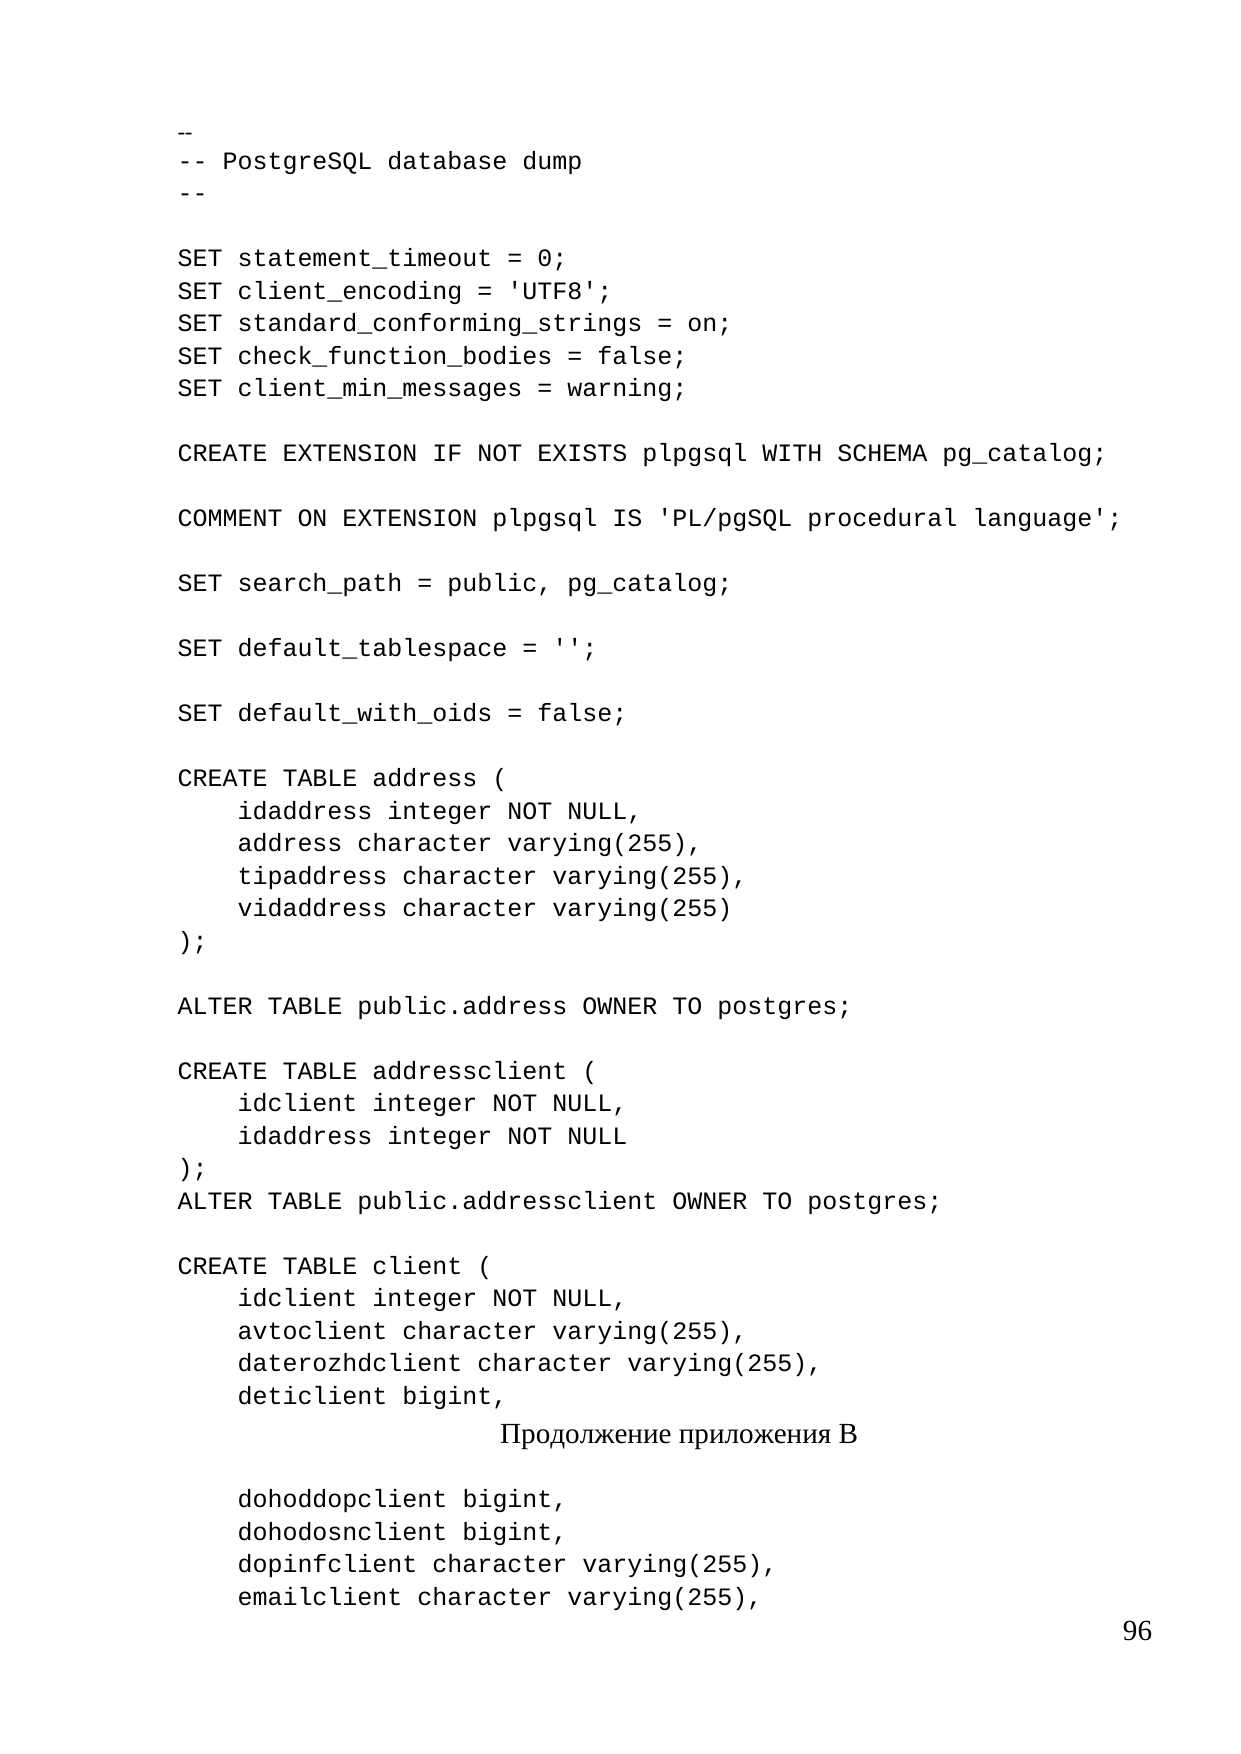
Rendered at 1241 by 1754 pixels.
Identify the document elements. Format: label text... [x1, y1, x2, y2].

text daterozhdclient character varying(255), [177, 1351, 1152, 1379]
text address character varying(255), [177, 831, 1152, 859]
text tipaddress character varying(255), [177, 863, 1152, 892]
text idclient integer NOT NULL, [177, 1286, 1152, 1314]
text -- [177, 181, 1152, 209]
text SET client_min_messages = warning; [177, 376, 1152, 404]
text SET search_path = public, pg_catalog; [177, 571, 1152, 599]
text SET statement_timeout = 0; [177, 246, 1152, 274]
text idaddress integer NOT NULL [177, 1123, 1152, 1152]
text SET client_encoding = 'UTF8'; [177, 278, 1152, 307]
text dopinfclient character varying(255), [177, 1552, 1152, 1580]
text deticlient bigint, [177, 1383, 1152, 1412]
text SET standard_conforming_strings = on; [177, 311, 1152, 339]
text CREATE TABLE addressclient ( [177, 1058, 1152, 1087]
text dohodosnclient bigint, [177, 1519, 1152, 1548]
text avtoclient character varying(255), [177, 1318, 1152, 1347]
text -- PostgreSQL database dump [177, 148, 1152, 177]
text ALTER TABLE public.address OWNER TO postgres; [177, 993, 1152, 1022]
text SET default_tablespace = ''; [177, 636, 1152, 664]
text idclient integer NOT NULL, [177, 1091, 1152, 1119]
text SET check_function_bodies = false; [177, 343, 1152, 372]
text vidaddress character varying(255) [177, 896, 1152, 924]
text CREATE TABLE address ( [177, 766, 1152, 794]
text ); [177, 928, 1152, 957]
text ALTER TABLE public.addressclient OWNER TO postgres; [177, 1188, 1152, 1217]
text emailclient character varying(255), [177, 1584, 1152, 1613]
text -- [177, 118, 1152, 144]
text SET default_with_oids = false; [177, 701, 1152, 729]
text ); [177, 1156, 1152, 1184]
text COMMENT ON EXTENSION plpgsql IS 'PL/pgSQL procedural language'; [177, 506, 1152, 534]
text idaddress integer NOT NULL, [177, 798, 1152, 827]
text dohoddopclient bigint, [177, 1487, 1152, 1515]
text CREATE TABLE client ( [177, 1253, 1152, 1282]
text CREATE EXTENSION IF NOT EXISTS plpgsql WITH SCHEMA pg_catalog; [177, 441, 1152, 469]
text Продолжение приложения В [177, 1416, 1152, 1449]
